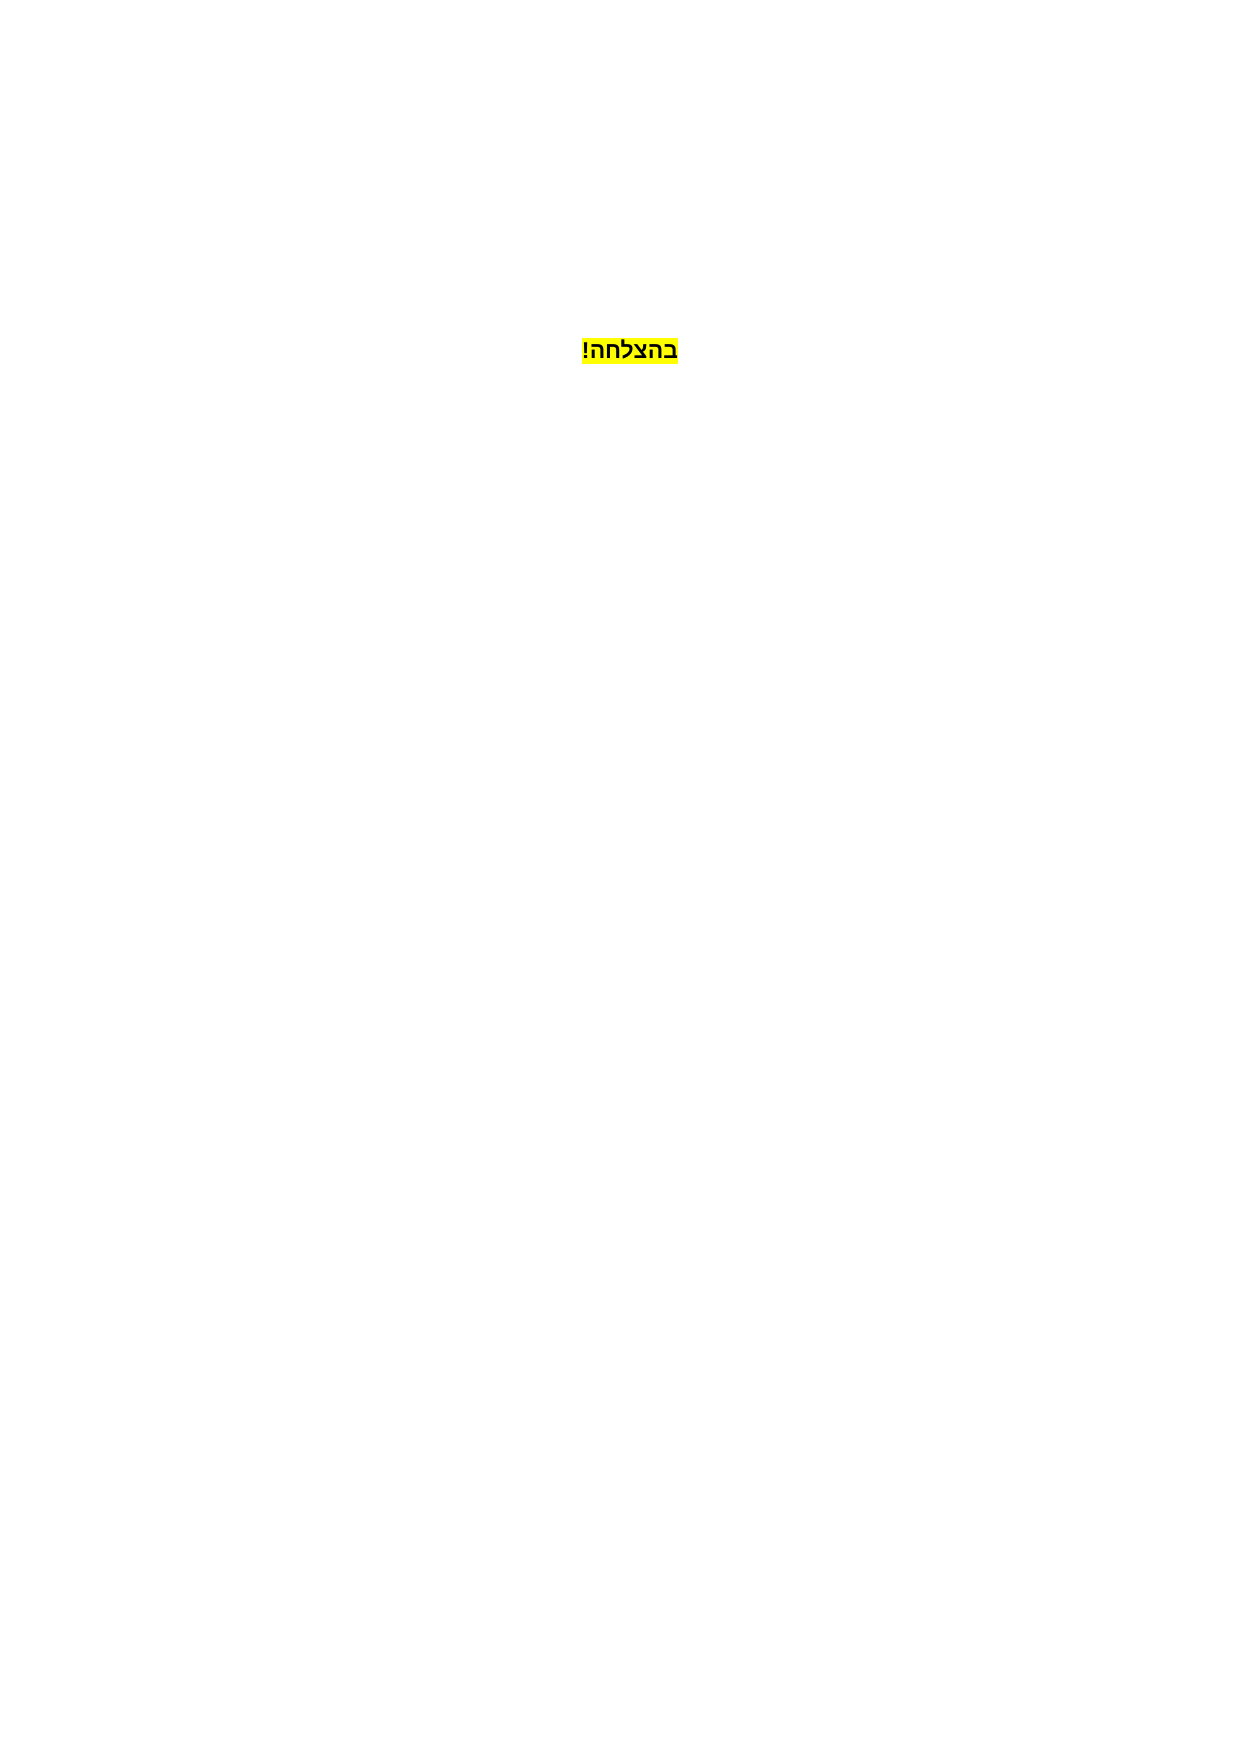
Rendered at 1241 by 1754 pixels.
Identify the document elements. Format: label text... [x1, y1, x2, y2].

text בהצלחה! [187, 337, 753, 364]
